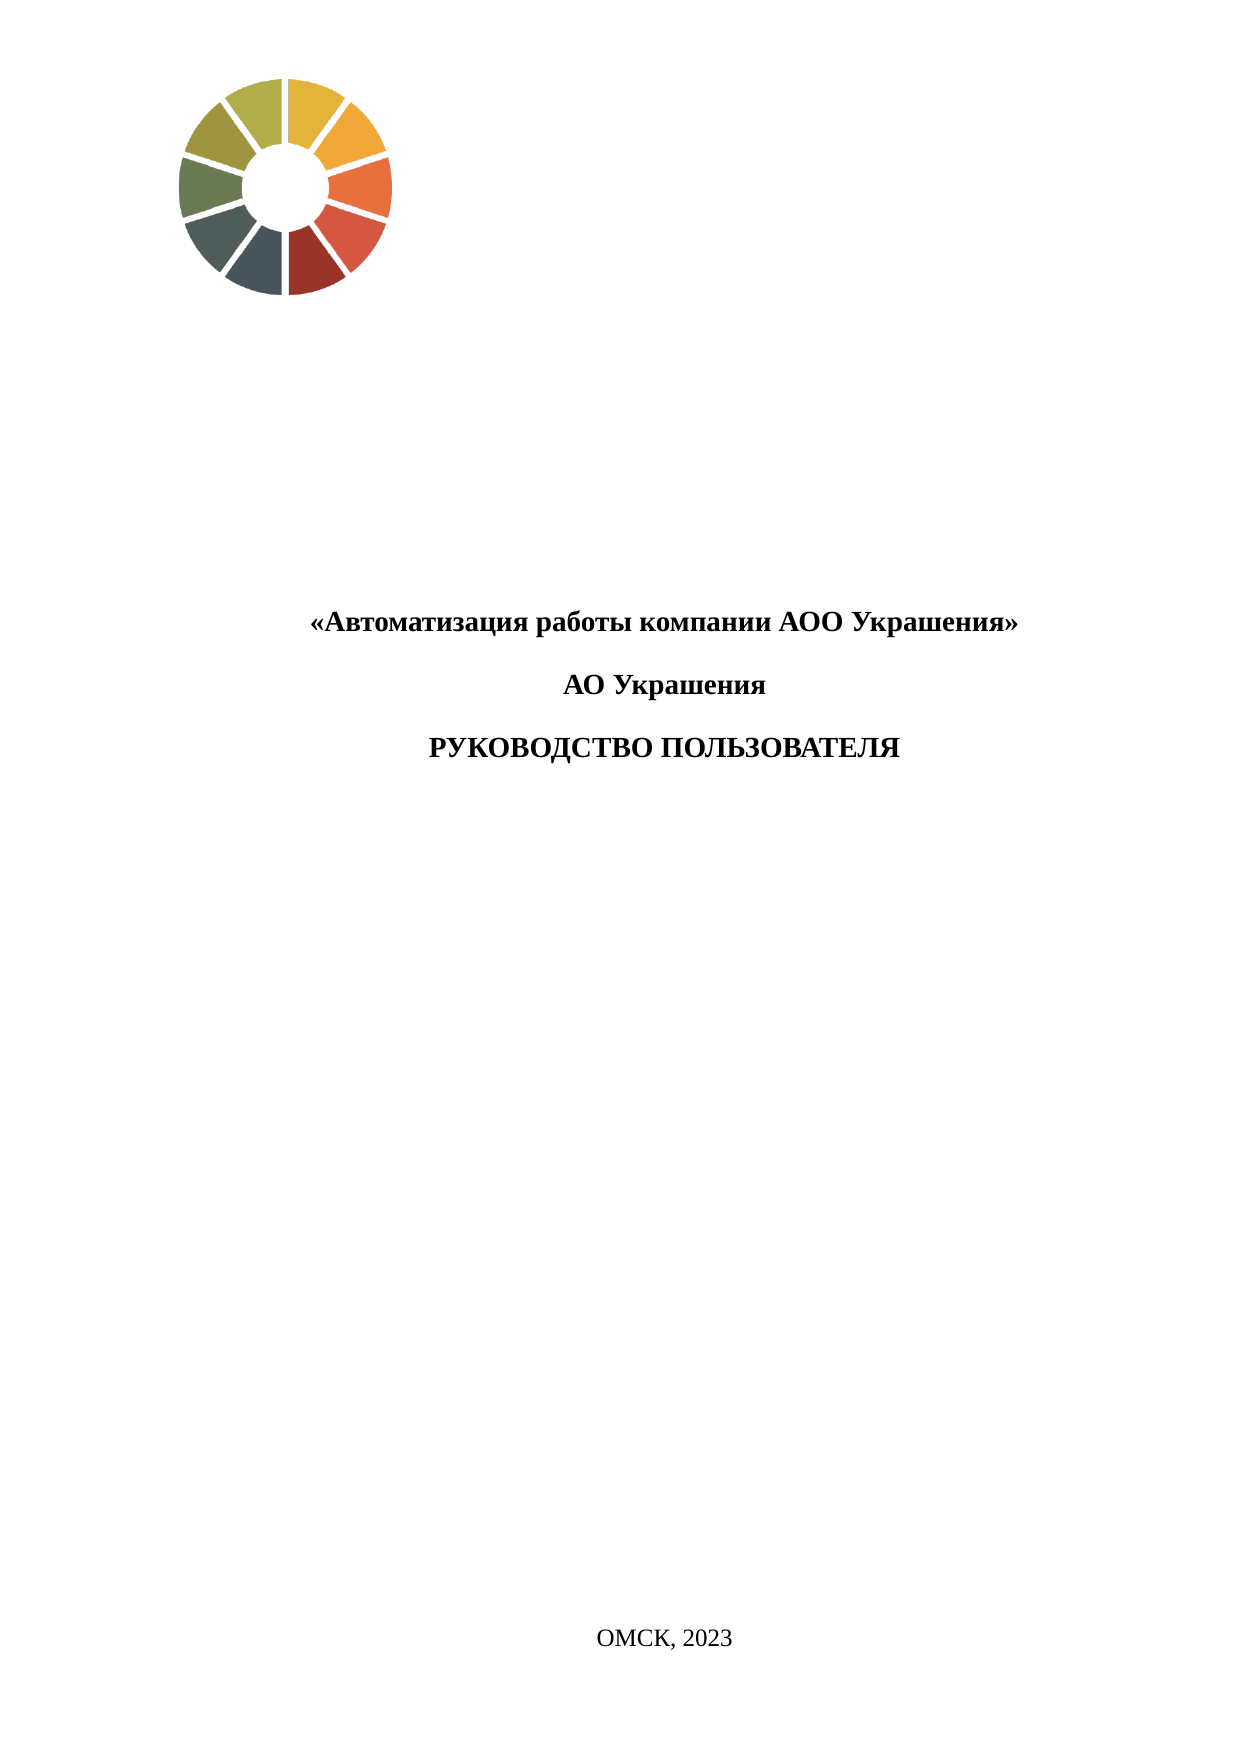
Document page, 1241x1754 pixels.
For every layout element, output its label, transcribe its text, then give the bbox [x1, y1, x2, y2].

text «Автоматизация работы компании АОО Украшения» [177, 604, 1152, 638]
text АО Украшения [177, 667, 1152, 701]
text РУКОВОДСТВО ПОЛЬЗОВАТЕЛЯ [177, 730, 1152, 763]
picture [177, 79, 393, 295]
